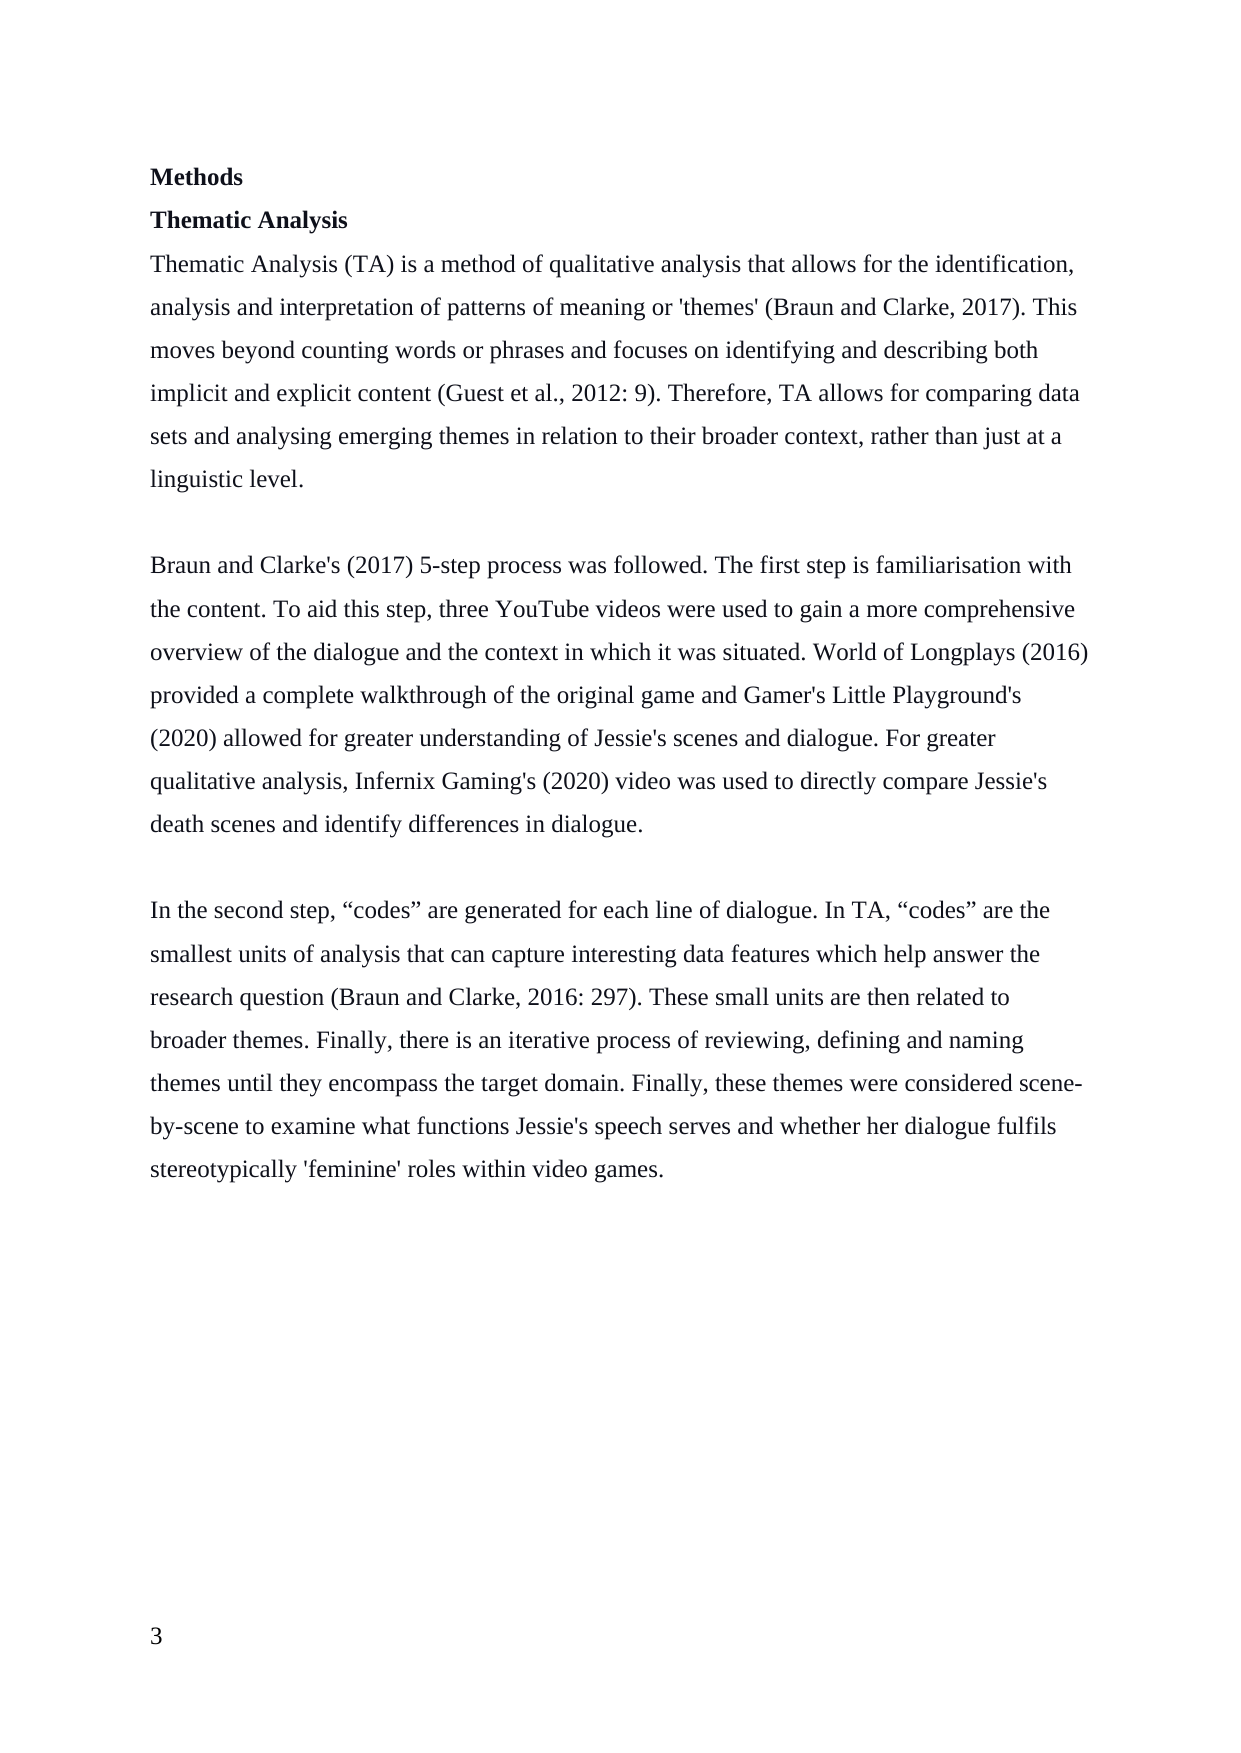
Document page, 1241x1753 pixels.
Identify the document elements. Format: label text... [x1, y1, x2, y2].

text Braun and Clarke's (2017) 5-step process was followed. The first step is familiarisation with the content. To aid this step, three YouTube videos were used to gain a more comprehensive overview of the dialogue and the context in which it was situated. World of Longplays (2016) provided a complete walkthrough of the original game and Gamer's Little Playground's (2020) allowed for greater understanding of Jessie's scenes and dialogue. For greater qualitative analysis, Infernix Gaming's (2020) video was used to directly compare Jessie's death scenes and identify differences in dialogue. [150, 551, 1090, 838]
text In the second step, “codes” are generated for each line of dialogue. In TA, “codes” are the smallest units of analysis that can capture interesting data features which help answer the research question (Braun and Clarke, 2016: 297). These small units are then related to broader themes. Finally, there is an iterative process of reviewing, defining and naming themes until they encompass the target domain. Finally, these themes were considered scene-by-scene to examine what functions Jessie's speech serves and whether her dialogue fulfils stereotypically 'feminine' roles within video games. [150, 896, 1090, 1183]
text Thematic Analysis (TA) is a method of qualitative analysis that allows for the identification, analysis and interpretation of patterns of meaning or 'themes' (Braun and Clarke, 2017). This moves beyond counting words or phrases and focuses on identifying and describing both implicit and explicit content (Guest et al., 2012: 9). Therefore, TA allows for comparing data sets and analysing emerging themes in relation to their broader context, rather than just at a linguistic level. [150, 249, 1090, 493]
text Methods [150, 162, 1090, 191]
text Thematic Analysis [150, 206, 1090, 234]
